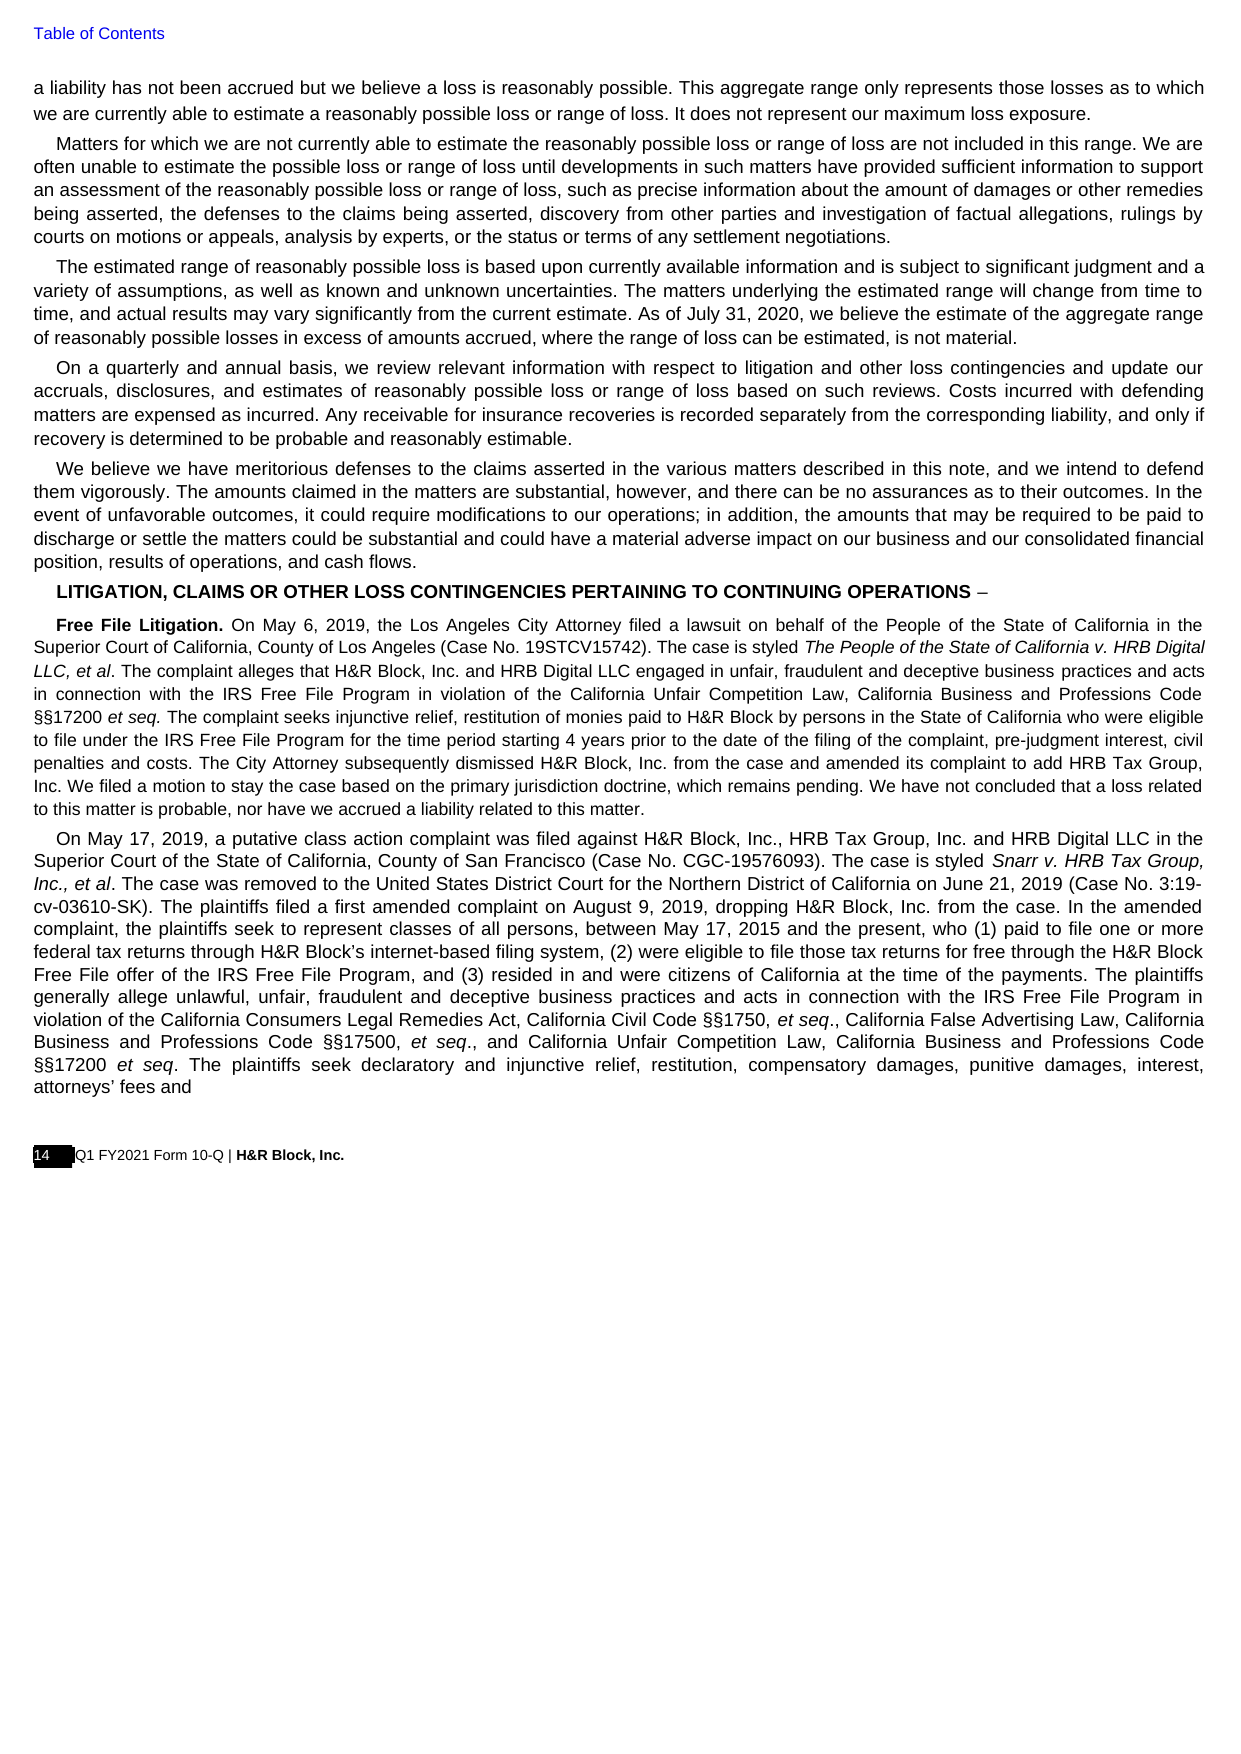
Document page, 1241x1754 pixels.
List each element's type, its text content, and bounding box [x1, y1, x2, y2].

text a liability has not been accrued but we believe a loss is reasonably possible. This aggregate range only represents those losses as to which we are currently able to estimate a reasonably possible loss or range of loss. It does not represent our maximum loss exposure. [33, 77, 1205, 124]
text Matters for which we are not currently able to estimate the reasonably possible loss or range of loss are not included in this range. We are often unable to estimate the possible loss or range of loss until developments in such matters have provided sufficient information to support an assessment of the reasonably possible loss or range of loss, such as precise information about the amount of damages or other remedies being asserted, the defenses to the claims being asserted, discovery from other parties and investigation of factual allegations, rulings by courts on motions or appeals, analysis by experts, or the status or terms of any settlement negotiations. [33, 133, 1205, 247]
text Table of Contents [33, 24, 1205, 43]
picture [34, 1163, 73, 1168]
text On May 17, 2019, a putative class action complaint was filed against H&R Block, Inc., HRB Tax Group, Inc. and HRB Digital LLC in the Superior Court of the State of California, County of San Francisco (Case No. CGC-19576093). The case is styled Snarr v. HRB Tax Group, Inc., et al. The case was removed to the United States District Court for the Northern District of California on June 21, 2019 (Case No. 3:19-cv-03610-SK). The plaintiffs filed a first amended complaint on August 9, 2019, dropping H&R Block, Inc. from the case. In the amended complaint, the plaintiffs seek to represent classes of all persons, between May 17, 2015 and the present, who (1) paid to file one or more federal tax returns through H&R Block’s internet-based filing system, (2) were eligible to file those tax returns for free through the H&R Block Free File offer of the IRS Free File Program, and (3) resided in and were citizens of California at the time of the payments. The plaintiffs generally allege unlawful, unfair, fraudulent and deceptive business practices and acts in connection with the IRS Free File Program in violation of the California Consumers Legal Remedies Act, California Civil Code §§1750, et seq., California False Advertising Law, California Business and Professions Code §§17500, et seq., and California Unfair Competition Law, California Business and Professions Code §§17200 et seq. The plaintiffs seek declaratory and injunctive relief, restitution, compensatory damages, punitive damages, interest, attorneys’ fees and [33, 828, 1205, 1098]
text LITIGATION, CLAIMS OR OTHER LOSS CONTINGENCIES PERTAINING TO CONTINUING OPERATIONS – [56, 581, 1205, 602]
list Q1 FY2021 Form 10-Q | H&R Block, Inc. [75, 1147, 1205, 1163]
text Free File Litigation. On May 6, 2019, the Los Angeles City Attorney filed a lawsuit on behalf of the People of the State of California in the Superior Court of California, County of Los Angeles (Case No. 19STCV15742). The case is styled The People of the State of California v. HRB Digital LLC, et al. The complaint alleges that H&R Block, Inc. and HRB Digital LLC engaged in unfair, fraudulent and deceptive business practices and acts in connection with the IRS Free File Program in violation of the California Unfair Competition Law, California Business and Professions Code §§17200 et seq. The complaint seeks injunctive relief, restitution of monies paid to H&R Block by persons in the State of California who were eligible to file under the IRS Free File Program for the time period starting 4 years prior to the date of the filing of the complaint, pre-judgment interest, civil penalties and costs. The City Attorney subsequently dismissed H&R Block, Inc. from the case and amended its complaint to add HRB Tax Group, Inc. We filed a motion to stay the case based on the primary jurisdiction doctrine, which remains pending. We have not concluded that a loss related to this matter is probable, nor have we accrued a liability related to this matter. [33, 614, 1205, 819]
text The estimated range of reasonably possible loss is based upon currently available information and is subject to significant judgment and a variety of assumptions, as well as known and unknown uncertainties. The matters underlying the estimated range will change from time to time, and actual results may vary significantly from the current estimate. As of July 31, 2020, we believe the estimate of the aggregate range of reasonably possible losses in excess of amounts accrued, where the range of loss can be estimated, is not material. [33, 256, 1205, 348]
text On a quarterly and annual basis, we review relevant information with respect to litigation and other loss contingencies and update our accruals, disclosures, and estimates of reasonably possible loss or range of loss based on such reviews. Costs incurred with defending matters are expensed as incurred. Any receivable for insurance recoveries is recorded separately from the corresponding liability, and only if recovery is determined to be probable and reasonably estimable. [33, 357, 1205, 449]
text We believe we have meritorious defenses to the claims asserted in the various matters described in this note, and we intend to defend them vigorously. The amounts claimed in the matters are substantial, however, and there can be no assurances as to their outcomes. In the event of unfavorable outcomes, it could require modifications to our operations; in addition, the amounts that may be required to be paid to discharge or settle the matters could be substantial and could have a material adverse impact on our business and our consolidated financial position, results of operations, and cash flows. [33, 458, 1205, 572]
